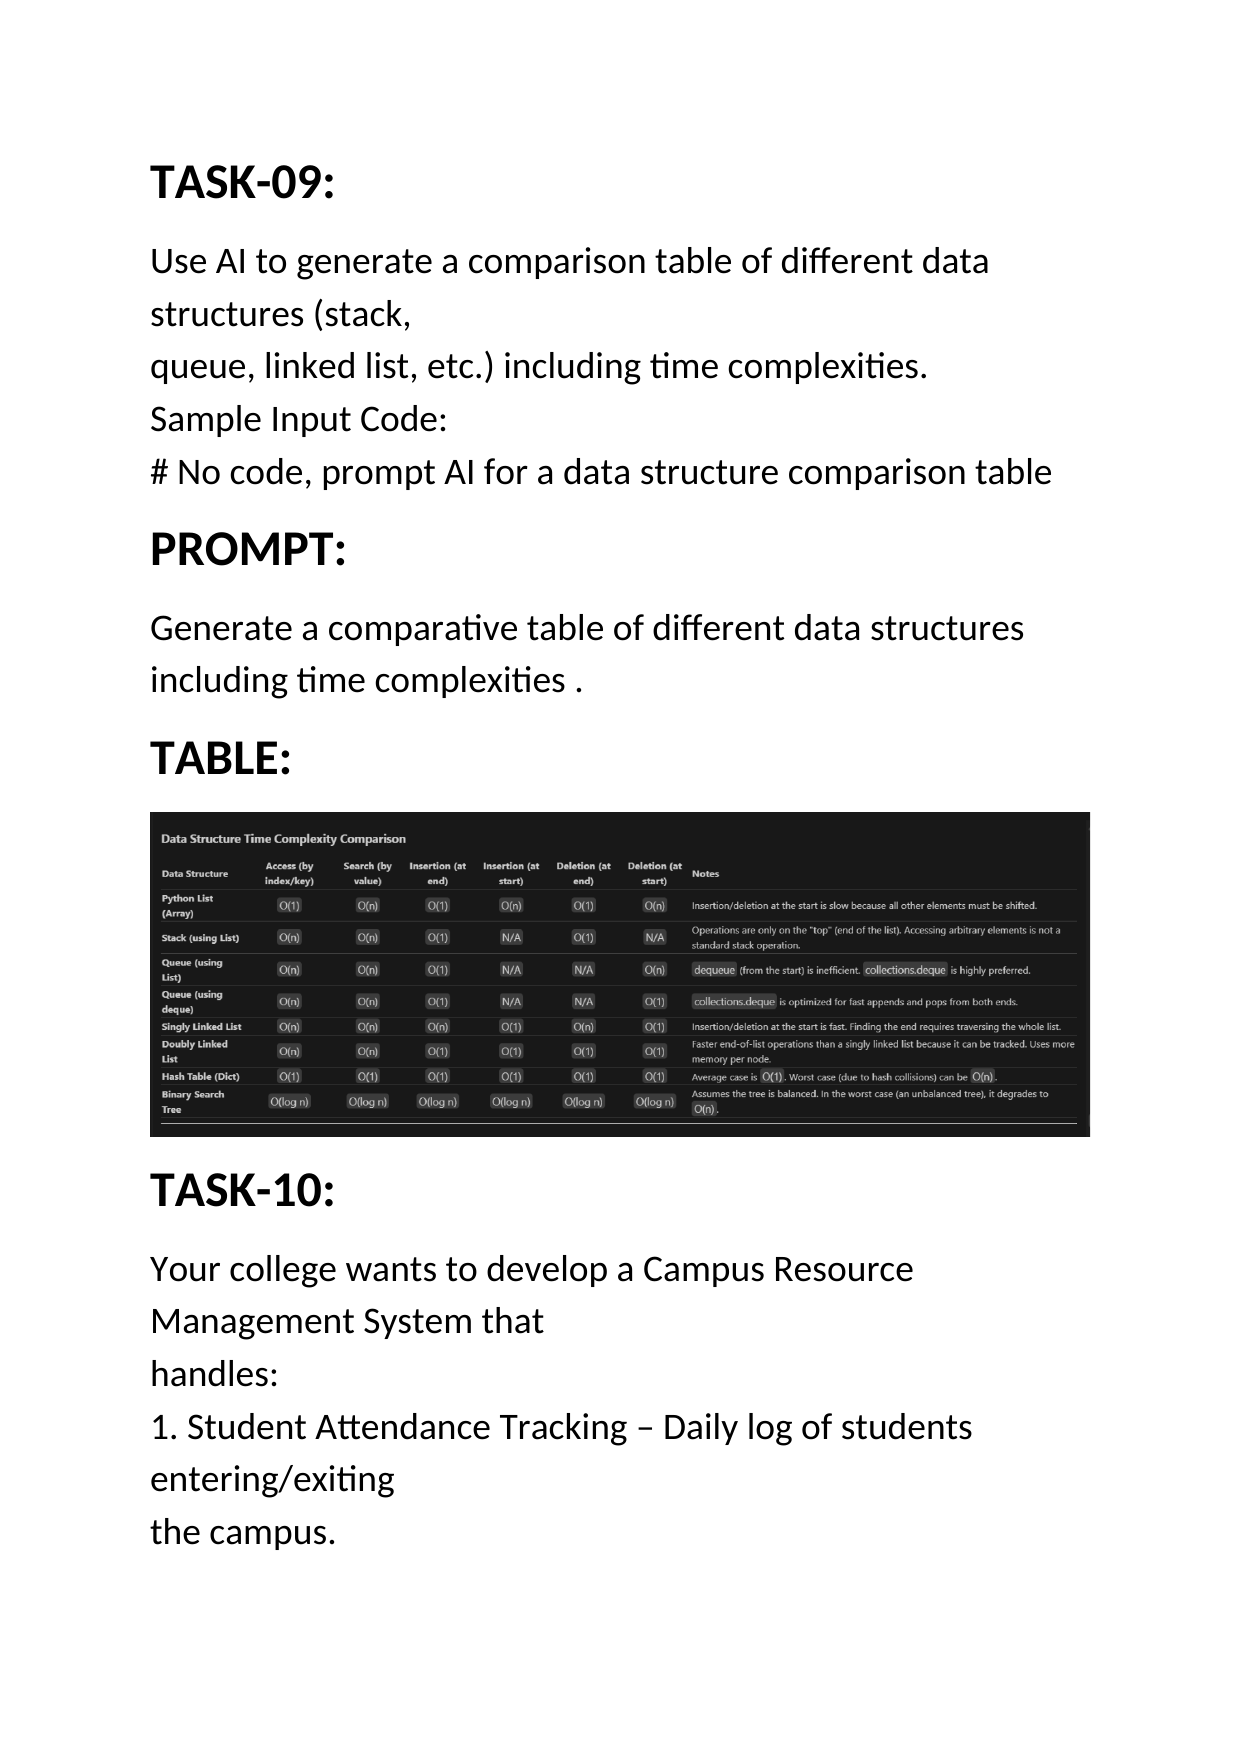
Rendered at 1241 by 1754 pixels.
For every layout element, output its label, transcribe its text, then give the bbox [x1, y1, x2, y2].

text Use AI to generate a comparison table of different data structures (stack, queue, linked list, etc.) including time complexities. Sample Input Code: # No code, prompt AI for a data structure comparison table [150, 237, 1090, 493]
text TASK-09: [150, 150, 1090, 211]
text TASK-10: [150, 1158, 1090, 1219]
picture [150, 812, 1091, 1137]
text TABLE: [150, 726, 1090, 787]
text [150, 1244, 1090, 1554]
text Generate a comparative table of different data structures including time complexities . [150, 604, 1090, 702]
text PROMPT: [150, 517, 1090, 578]
